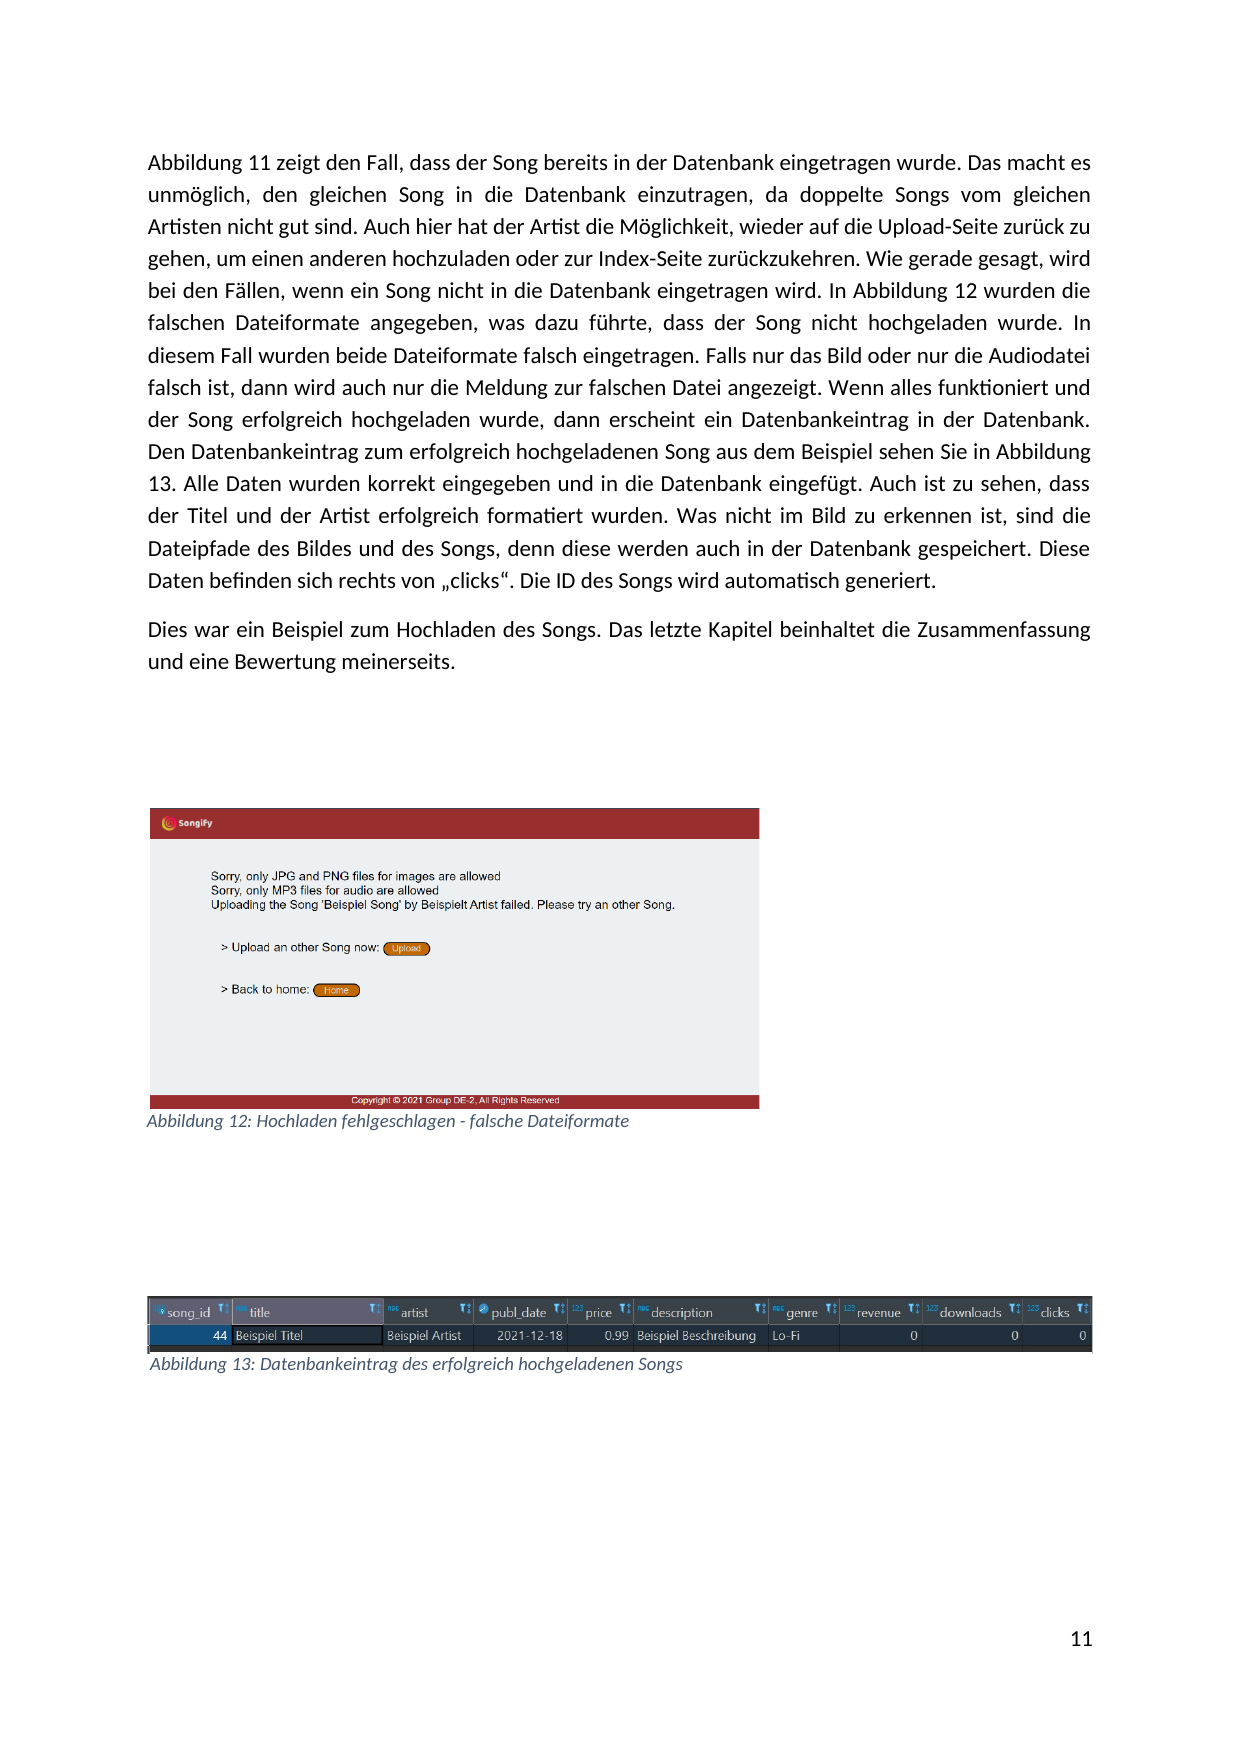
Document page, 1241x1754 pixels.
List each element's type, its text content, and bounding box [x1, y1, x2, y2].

text Abbildung 11 zeigt den Fall, dass der Song bereits in der Datenbank eingetragen wurde. Das macht es unmöglich, den gleichen Song in die Datenbank einzutragen, da doppelte Songs vom gleichen Artisten nicht gut sind. Auch hier hat der Artist die Möglichkeit, wieder auf die Upload-Seite zurück zu gehen, um einen anderen hochzuladen oder zur Index-Seite zurückzukehren. Wie gerade gesagt, wird bei den Fällen, wenn ein Song nicht in die Datenbank eingetragen wird. In Abbildung 12 wurden die falschen Dateiformate angegeben, was dazu führte, dass der Song nicht hochgeladen wurde. In diesem Fall wurden beide Dateiformate falsch eingetragen. Falls nur das Bild oder nur die Audiodatei falsch ist, dann wird auch nur die Meldung zur falschen Datei angezeigt. Wenn alles funktioniert und der Song erfolgreich hochgeladen wurde, dann erscheint ein Datenbankeintrag in der Datenbank. Den Datenbankeintrag zum erfolgreich hochgeladenen Song aus dem Beispiel sehen Sie in Abbildung 13. Alle Daten wurden korrekt eingegeben und in die Datenbank eingefügt. Auch ist zu sehen, dass der Titel und der Artist erfolgreich formatiert wurden. Was nicht im Bild zu erkennen ist, sind die Dateipfade des Bildes und des Songs, denn diese werden auch in der Datenbank gespeichert. Diese Daten befinden sich rechts von „clicks“. Die ID des Songs wird automatisch generiert. [148, 148, 1093, 594]
picture [150, 808, 760, 1109]
picture [147, 1296, 1093, 1354]
text Dies war ein Beispiel zum Hochladen des Songs. Das letzte Kapitel beinhaltet die Zusammenfassung und eine Bewertung meinerseits. [148, 615, 1093, 675]
